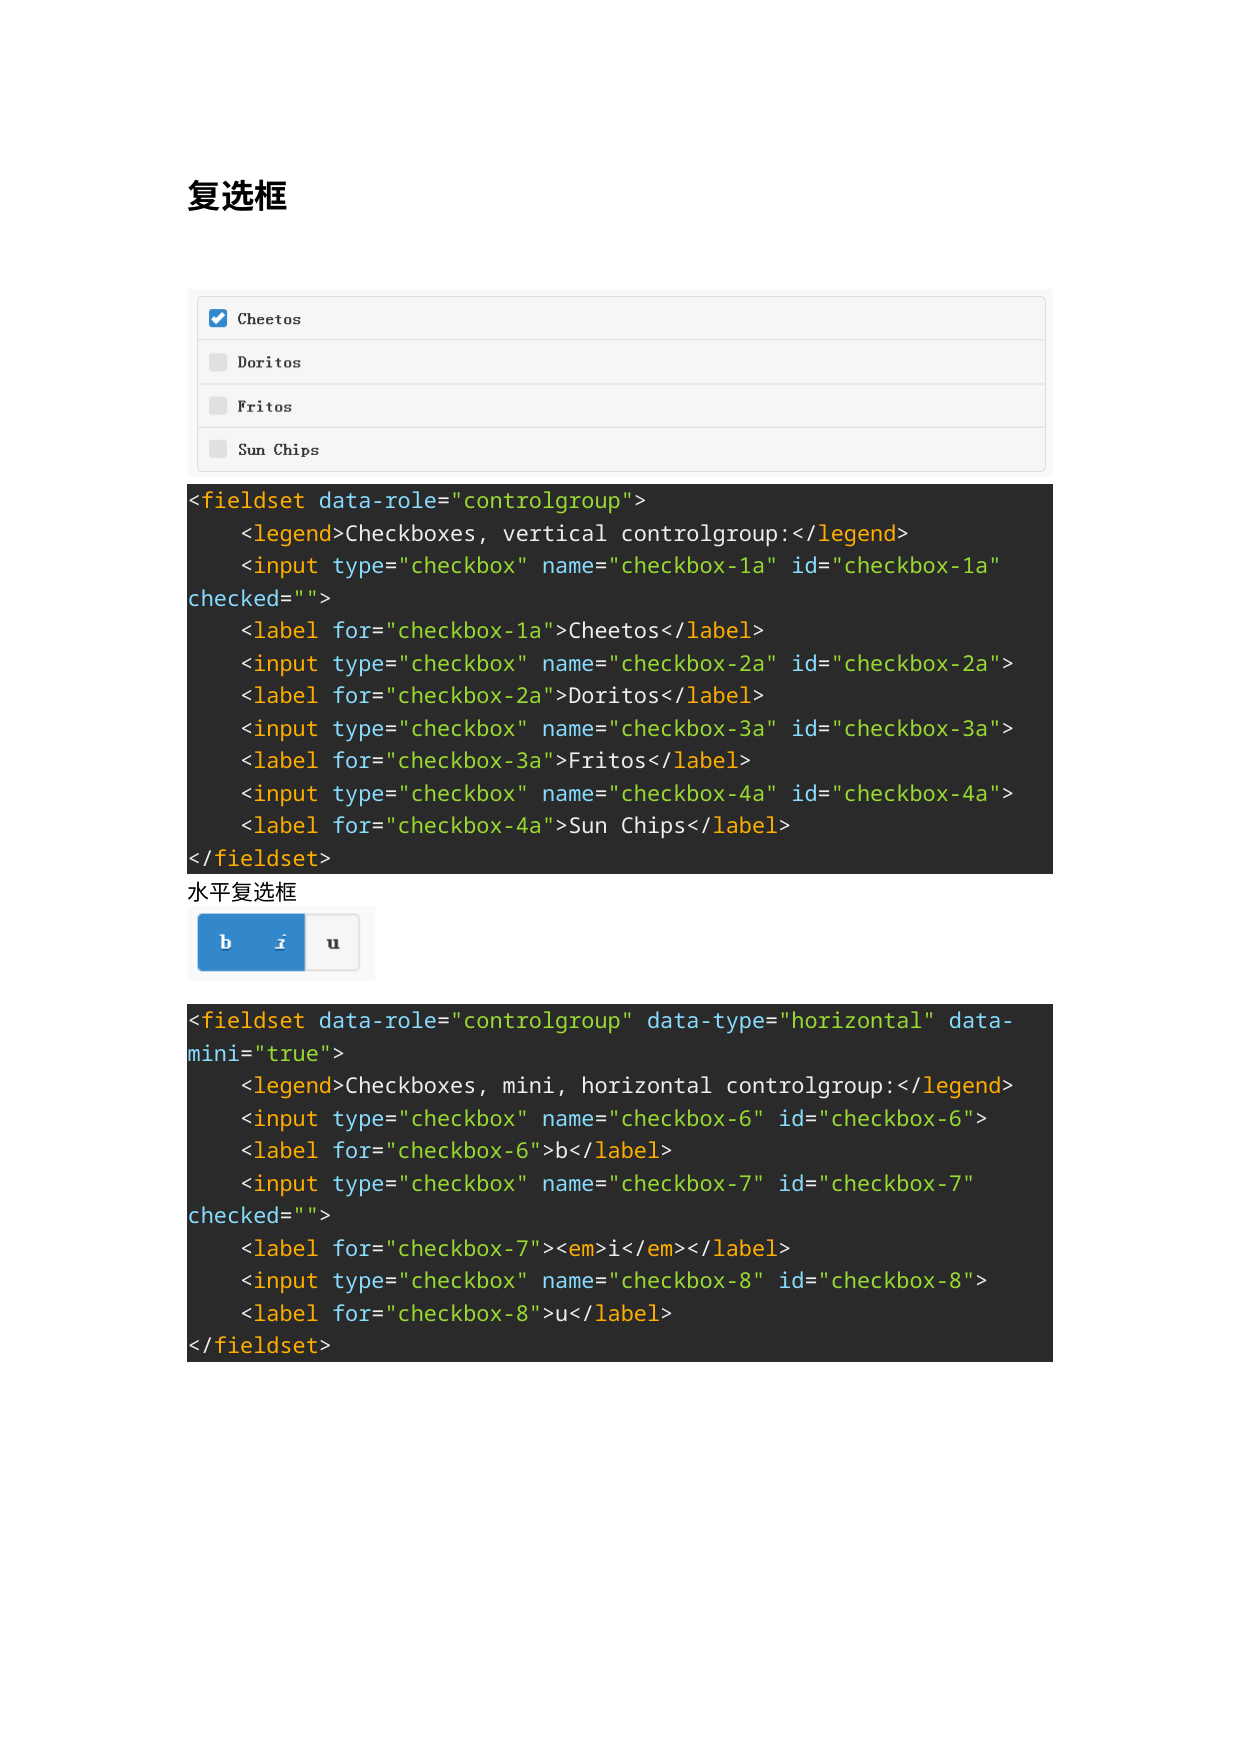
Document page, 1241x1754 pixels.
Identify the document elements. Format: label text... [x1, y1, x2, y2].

text <label for="checkbox-2a">Doritos</label> [187, 679, 1053, 712]
text <label for="checkbox-1a">Cheetos</label> [187, 614, 1053, 647]
text <input type="checkbox" name="checkbox-3a" id="checkbox-3a"> [187, 712, 1053, 744]
text <legend>Checkboxes, vertical controlgroup:</legend> [187, 517, 1053, 549]
text 水平复选框 [187, 874, 1053, 907]
text <fieldset data-role="controlgroup" data-type="horizontal" data-mini="true"> [187, 1004, 1053, 1069]
picture [187, 289, 1053, 477]
text <input type="checkbox" name="checkbox-8" id="checkbox-8"> [187, 1264, 1053, 1297]
text <label for="checkbox-4a">Sun Chips</label> [187, 809, 1053, 842]
text <legend>Checkboxes, mini, horizontal controlgroup:</legend> [187, 1069, 1053, 1102]
subtitle 复选框 [187, 162, 1053, 227]
text <fieldset data-role="controlgroup"> [187, 484, 1053, 517]
text <input type="checkbox" name="checkbox-4a" id="checkbox-4a"> [187, 777, 1053, 809]
text <label for="checkbox-6">b</label> [187, 1134, 1053, 1167]
text <input type="checkbox" name="checkbox-2a" id="checkbox-2a"> [187, 647, 1053, 679]
text </fieldset> [187, 842, 1053, 874]
picture [187, 906, 375, 981]
text <label for="checkbox-7"><em>i</em></label> [187, 1232, 1053, 1264]
text <input type="checkbox" name="checkbox-7" id="checkbox-7" checked=""> [187, 1167, 1053, 1232]
text <label for="checkbox-8">u</label> [187, 1297, 1053, 1329]
text <input type="checkbox" name="checkbox-6" id="checkbox-6"> [187, 1102, 1053, 1134]
text <label for="checkbox-3a">Fritos</label> [187, 744, 1053, 777]
text </fieldset> [187, 1329, 1053, 1362]
text <input type="checkbox" name="checkbox-1a" id="checkbox-1a" checked=""> [187, 549, 1053, 614]
